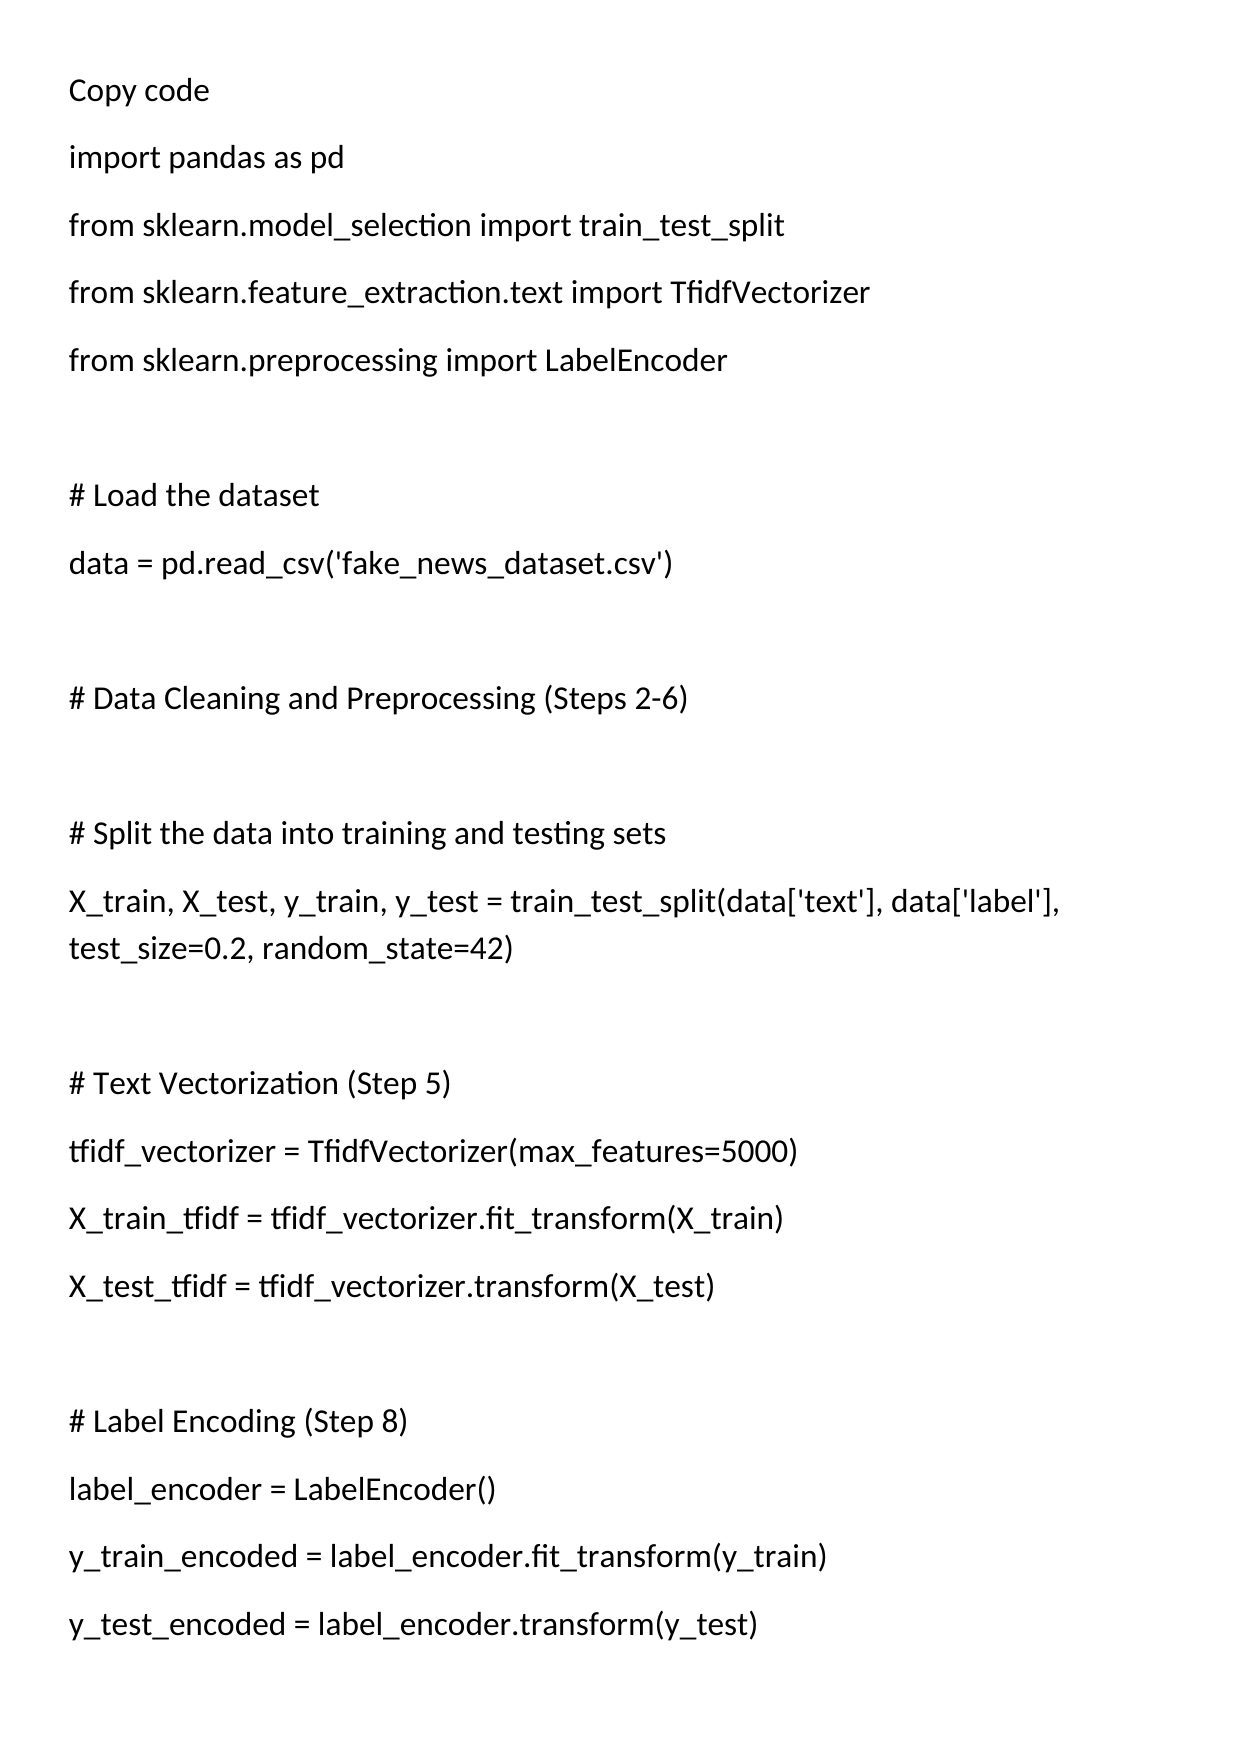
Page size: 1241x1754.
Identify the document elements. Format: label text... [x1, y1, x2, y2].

text Copy code [69, 69, 1169, 109]
text # Load the dataset [69, 474, 1169, 515]
text # Text Vectorization (Step 5) [69, 1062, 1169, 1103]
text y_train_encoded = label_encoder.fit_transform(y_train) [69, 1535, 1169, 1576]
text from sklearn.feature_extraction.text import TfidfVectorizer [69, 272, 1169, 312]
text X_test_tfidf = tfidf_vectorizer.transform(X_test) [69, 1265, 1169, 1306]
text # Split the data into training and testing sets [69, 812, 1169, 853]
text data = pd.read_csv('fake_news_dataset.csv') [69, 542, 1169, 583]
text X_train_tfidf = tfidf_vectorizer.fit_transform(X_train) [69, 1197, 1169, 1238]
text # Label Encoding (Step 8) [69, 1400, 1169, 1441]
text import pandas as pd [69, 136, 1169, 177]
text from sklearn.preprocessing import LabelEncoder [69, 339, 1169, 380]
text X_train, X_test, y_train, y_test = train_test_split(data['text'], data['label'], test_size=0.2, random_state=42) [69, 880, 1169, 967]
text label_encoder = LabelEncoder() [69, 1468, 1169, 1508]
text tfidf_vectorizer = TfidfVectorizer(max_features=5000) [69, 1129, 1169, 1170]
text y_test_encoded = label_encoder.transform(y_test) [69, 1603, 1169, 1643]
text from sklearn.model_selection import train_test_split [69, 204, 1169, 245]
text # Data Cleaning and Preprocessing (Steps 2-6) [69, 677, 1169, 718]
